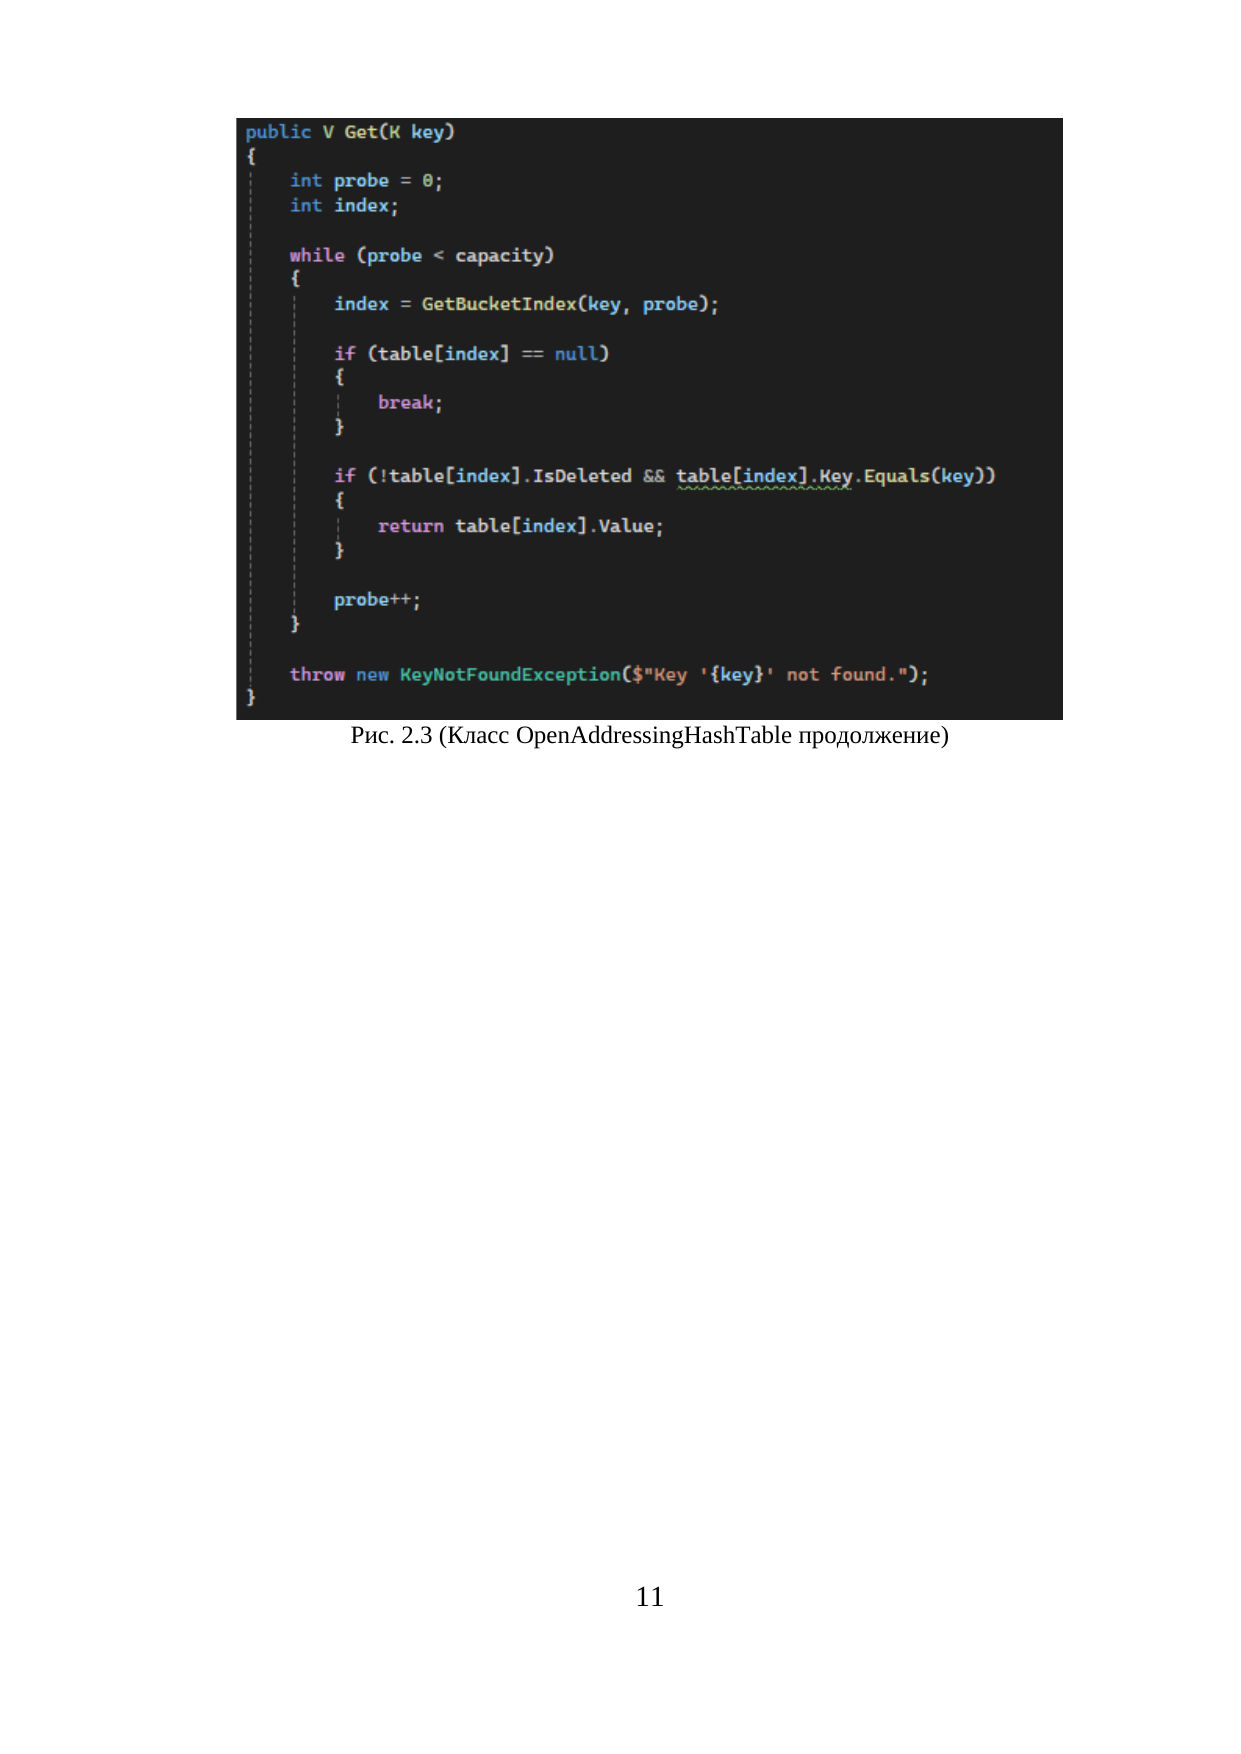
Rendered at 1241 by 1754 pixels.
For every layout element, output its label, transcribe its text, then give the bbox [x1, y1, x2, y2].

picture [236, 118, 1063, 720]
text Рис. 2.3 (Класс OpenAddressingHashTable продолжение) [148, 720, 1152, 748]
